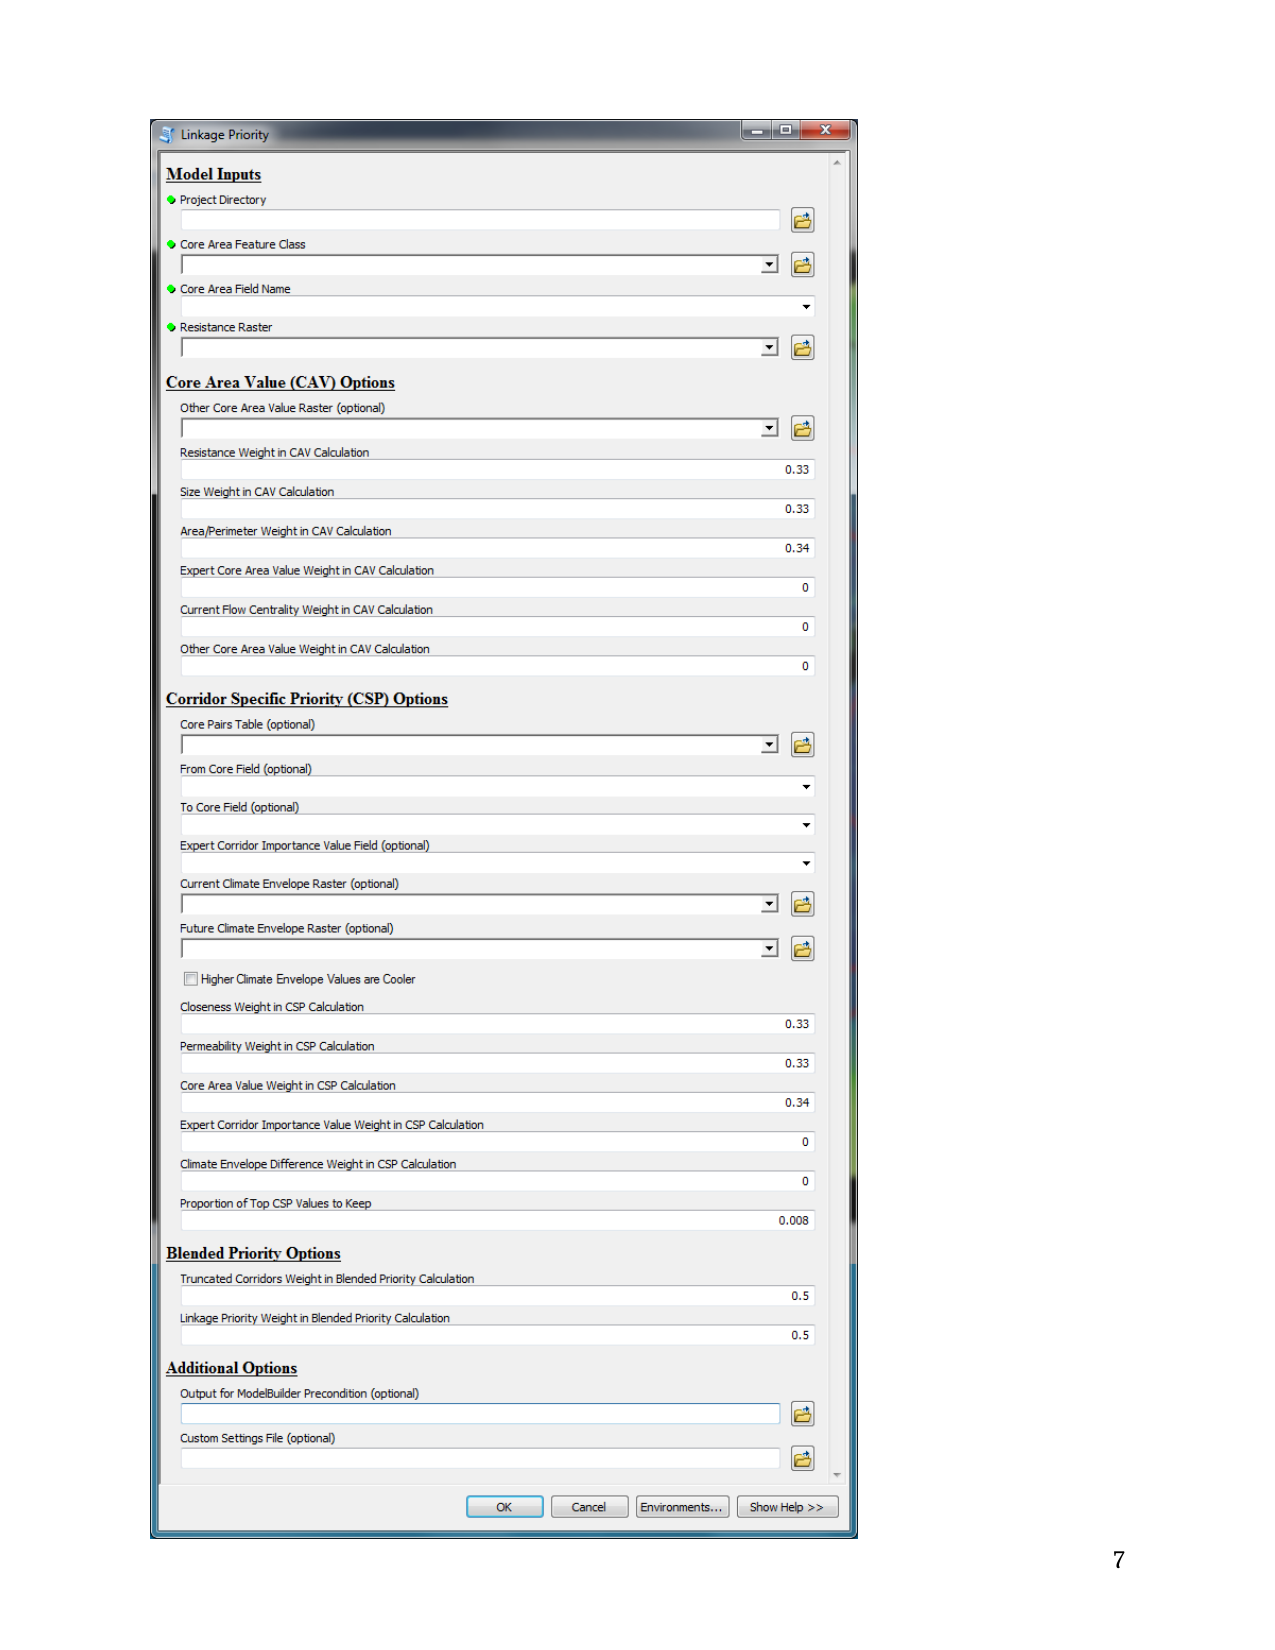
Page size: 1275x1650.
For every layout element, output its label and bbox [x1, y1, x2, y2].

picture [150, 119, 858, 1539]
